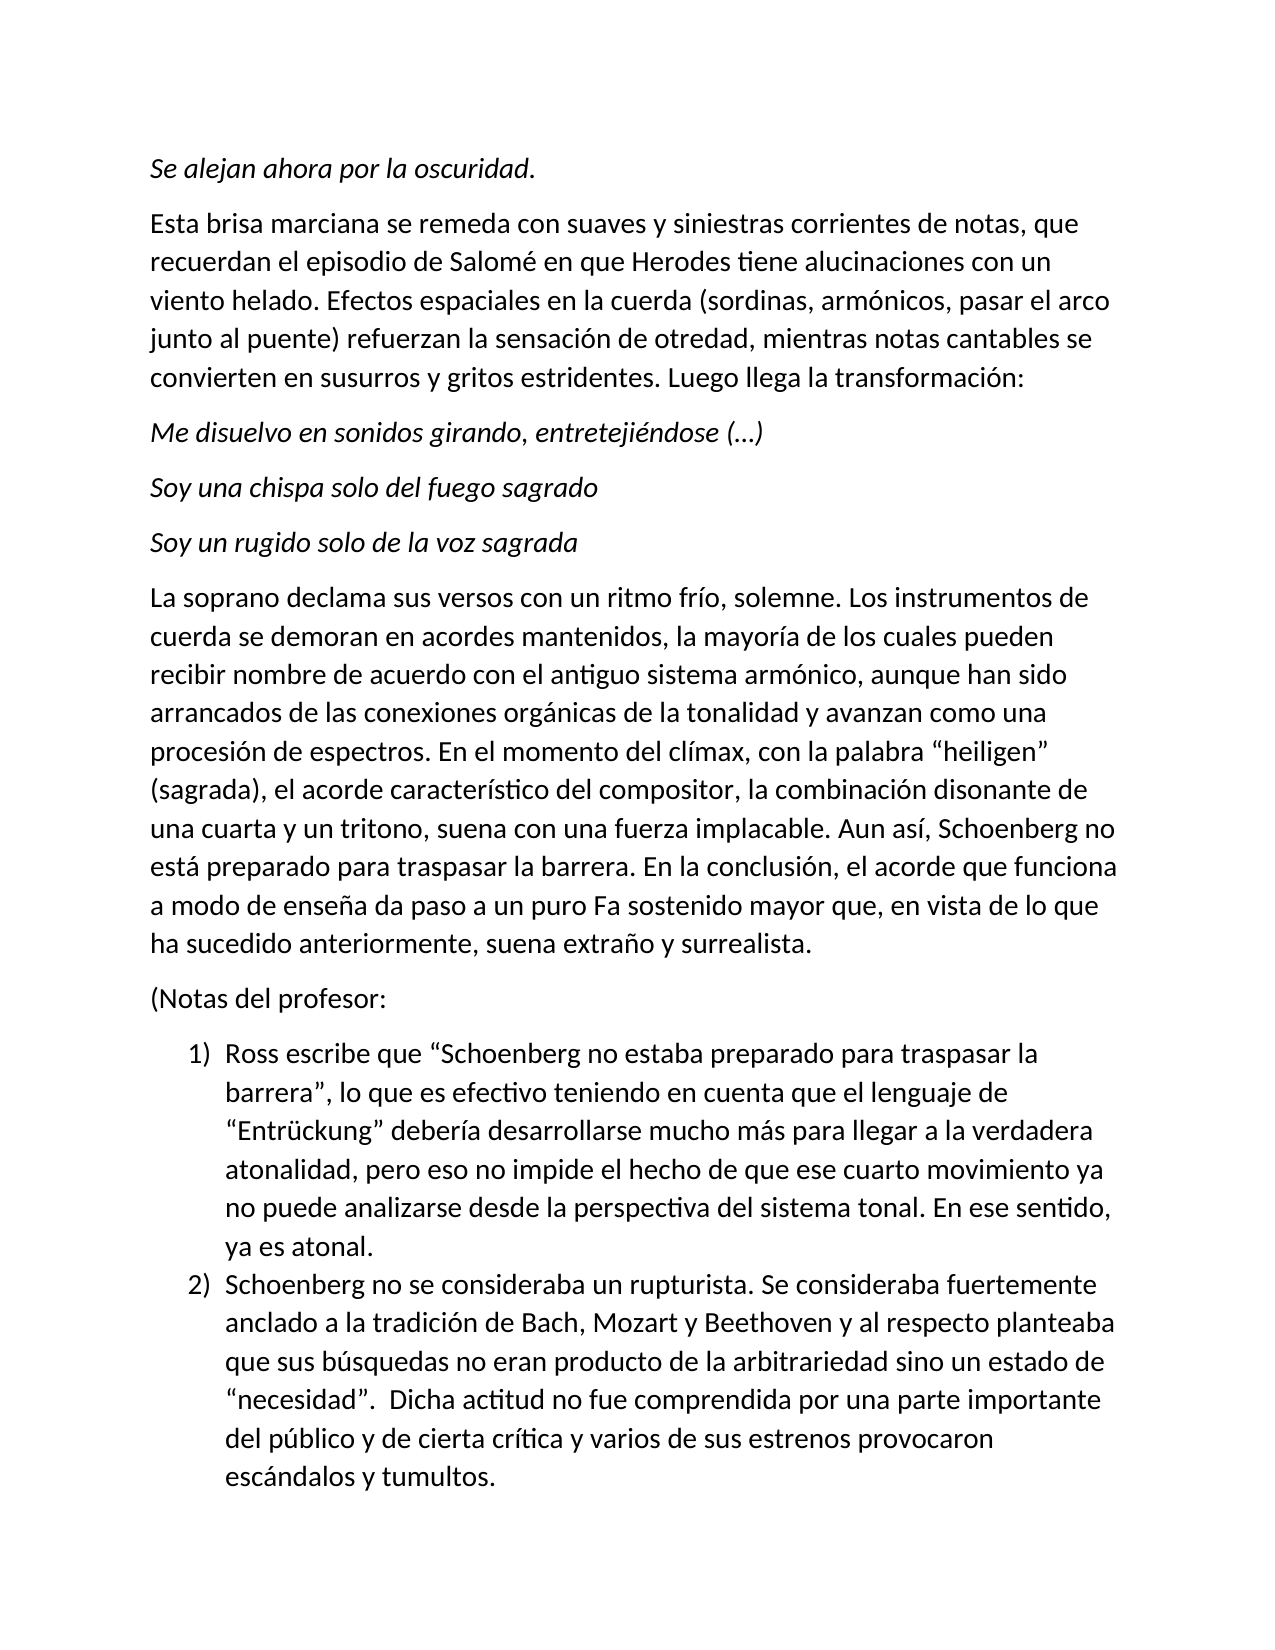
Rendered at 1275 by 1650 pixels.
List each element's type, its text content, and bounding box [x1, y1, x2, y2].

text La soprano declama sus versos con un ritmo frío, solemne. Los instrumentos de cuerda se demoran en acordes mantenidos, la mayoría de los cuales pueden recibir nombre de acuerdo con el antiguo sistema armónico, aunque han sido arrancados de las conexiones orgánicas de la tonalidad y avanzan como una procesión de espectros. En el momento del clímax, con la palabra “heiligen” (sagrada), el acorde característico del compositor, la combinación disonante de una cuarta y un tritono, suena con una fuerza implacable. Aun así, Schoenberg no está preparado para traspasar la barrera. En la conclusión, el acorde que funciona a modo de enseña da paso a un puro Fa sostenido mayor que, en vista de lo que ha sucedido anteriormente, suena extraño y surrealista. [150, 579, 1125, 961]
text (Notas del profesor: [150, 980, 1125, 1016]
list Schoenberg no se consideraba un rupturista. Se consideraba fuertemente anclado a la tradición de Bach, Mozart y Beethoven y al respecto planteaba que sus búsquedas no eran producto de la arbitrariedad sino un estado de “necesidad”. Dicha actitud no fue comprendida por una parte importante del público y de cierta crítica y varios de sus estrenos provocaron escándalos y tumultos. [187, 1266, 1125, 1494]
text Soy un rugido solo de la voz sagrada [150, 524, 1125, 560]
text Esta brisa marciana se remeda con suaves y siniestras corrientes de notas, que recuerdan el episodio de Salomé en que Herodes tiene alucinaciones con un viento helado. Efectos espaciales en la cuerda (sordinas, armónicos, pasar el arco junto al puente) refuerzan la sensación de otredad, mientras notas cantables se convierten en susurros y gritos estridentes. Luego llega la transformación: [150, 205, 1125, 394]
text Soy una chispa solo del fuego sagrado [150, 469, 1125, 505]
text Me disuelvo en sonidos girando, entretejiéndose (…) [150, 414, 1125, 449]
text Se alejan ahora por la oscuridad. [150, 150, 1125, 186]
list Ross escribe que “Schoenberg no estaba preparado para traspasar la barrera”, lo que es efectivo teniendo en cuenta que el lenguaje de “Entrückung” debería desarrollarse mucho más para llegar a la verdadera atonalidad, pero eso no impide el hecho de que ese cuarto movimiento ya no puede analizarse desde la perspectiva del sistema tonal. En ese sentido, ya es atonal. [187, 1035, 1125, 1263]
